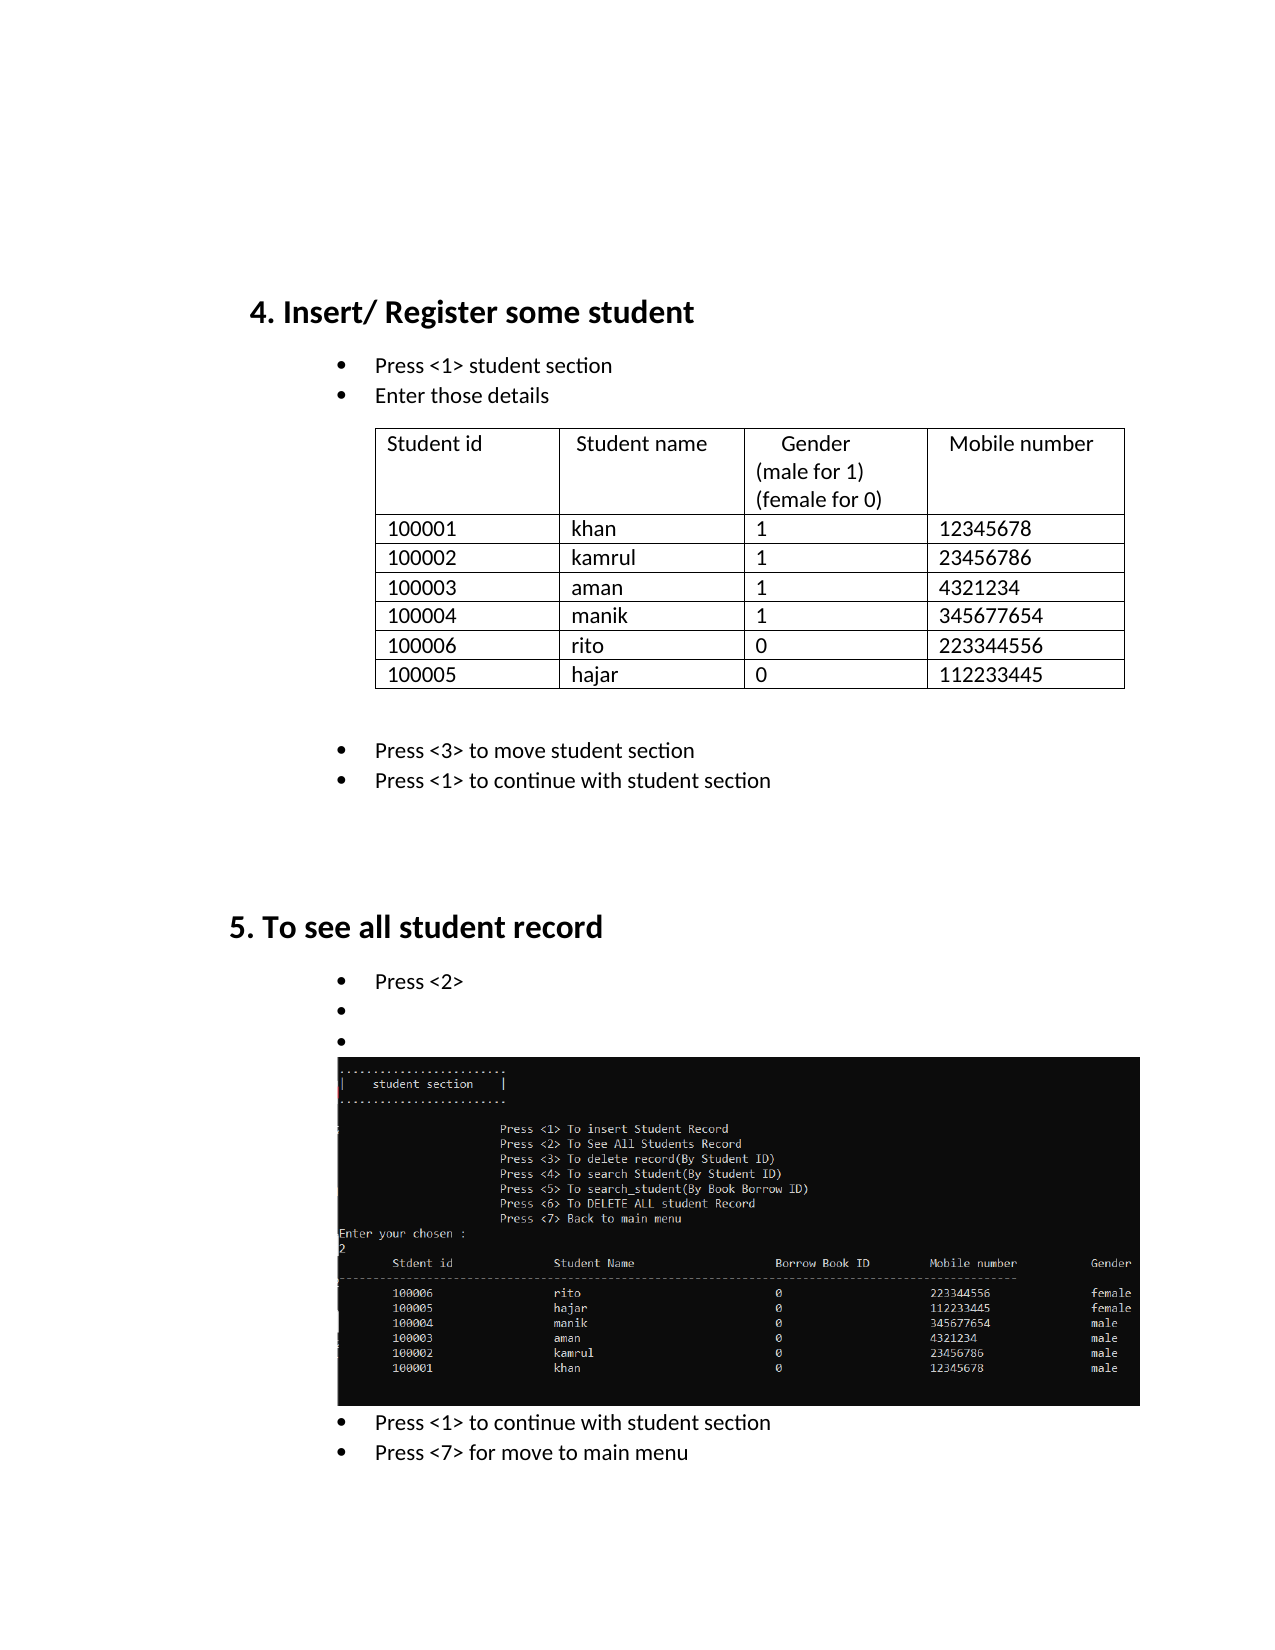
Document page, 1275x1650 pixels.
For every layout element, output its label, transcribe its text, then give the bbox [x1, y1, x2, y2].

table_cell 1 [745, 544, 927, 572]
list Press <1> to continue with student section [337, 1408, 1125, 1436]
table_cell 345677654 [928, 602, 1124, 630]
list Press <7> for move to main menu [337, 1438, 1125, 1466]
table_cell 100006 [376, 631, 559, 659]
list Press <1> student section [337, 351, 1125, 379]
text 5. To see all student record [187, 907, 1125, 947]
table_cell hajar [560, 660, 744, 688]
table_cell 0 [745, 631, 927, 659]
list Enter those details [337, 381, 1125, 409]
table_cell 100005 [376, 660, 559, 688]
table_header Student name [560, 429, 744, 513]
table_cell 1 [745, 515, 927, 542]
picture [337, 1057, 1140, 1406]
table_cell 100002 [376, 544, 559, 572]
table_cell 100003 [376, 573, 559, 601]
table_cell khan [560, 515, 744, 542]
table_header Mobile number [928, 429, 1124, 513]
table_cell aman [560, 573, 744, 601]
table_cell 23456786 [928, 544, 1124, 572]
table_cell 12345678 [928, 515, 1124, 542]
table_cell 112233445 [928, 660, 1124, 688]
table_header Student id [376, 429, 559, 513]
table_cell 100004 [376, 602, 559, 630]
table_cell 223344556 [928, 631, 1124, 659]
list Press <1> to continue with student section [337, 766, 1125, 794]
table_cell 1 [745, 573, 927, 601]
list Press <3> to move student section [337, 736, 1125, 764]
table_header Gender (male for 1) (female for 0) [745, 429, 927, 513]
table_cell 1 [745, 602, 927, 630]
table_cell rito [560, 631, 744, 659]
list Press <2> [337, 967, 1125, 995]
text 4. Insert/ Register some student [187, 291, 1125, 331]
table_cell 0 [745, 660, 927, 688]
table_cell manik [560, 602, 744, 630]
table_cell 100001 [376, 515, 559, 542]
table_cell 4321234 [928, 573, 1124, 601]
table_cell kamrul [560, 544, 744, 572]
